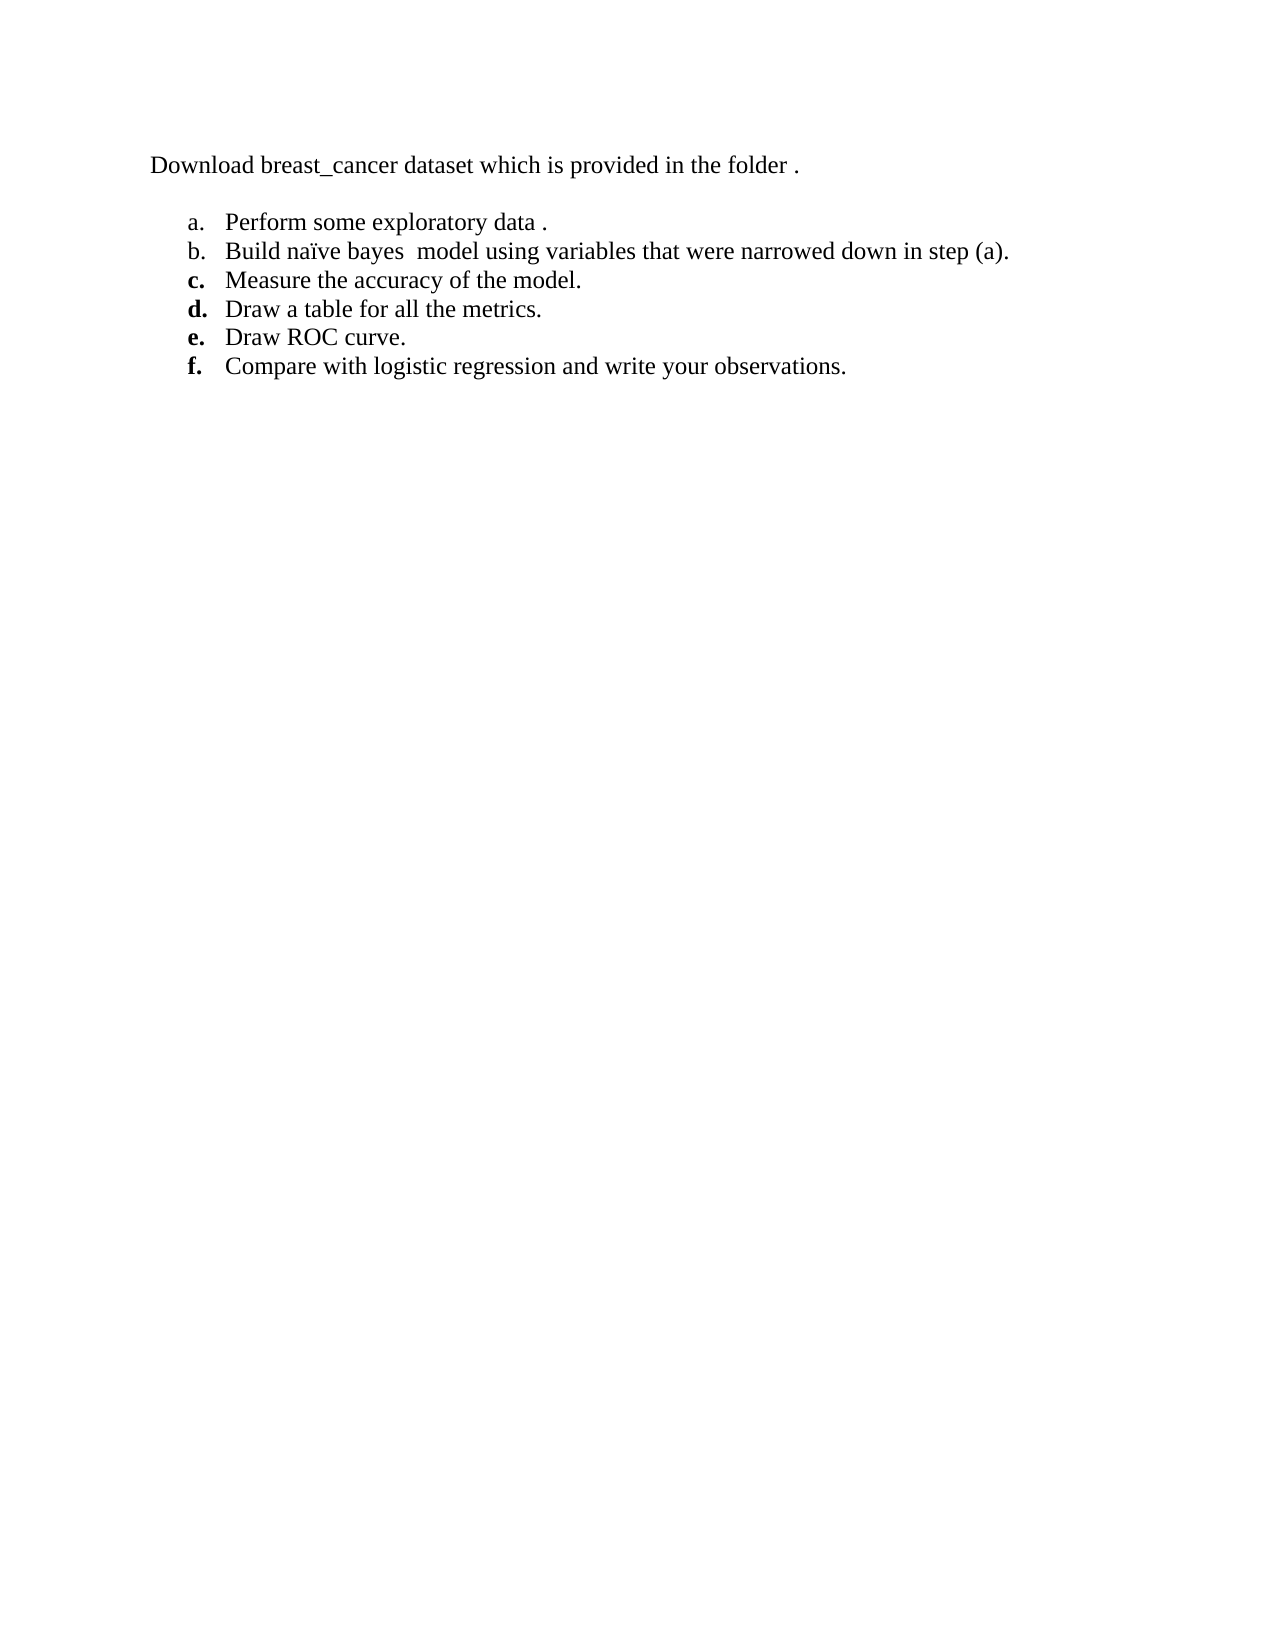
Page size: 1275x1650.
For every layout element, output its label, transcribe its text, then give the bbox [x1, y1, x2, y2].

list Build naïve bayes model using variables that were narrowed down in step (a). [187, 236, 1125, 265]
list Compare with logistic regression and write your observations. [187, 351, 1125, 380]
text Download breast_cancer dataset which is provided in the folder . [150, 150, 1125, 179]
list Draw a table for all the metrics. [187, 294, 1125, 322]
list Draw ROC curve. [187, 322, 1125, 351]
list Perform some exploratory data . [187, 207, 1125, 236]
list Measure the accuracy of the model. [187, 265, 1125, 294]
